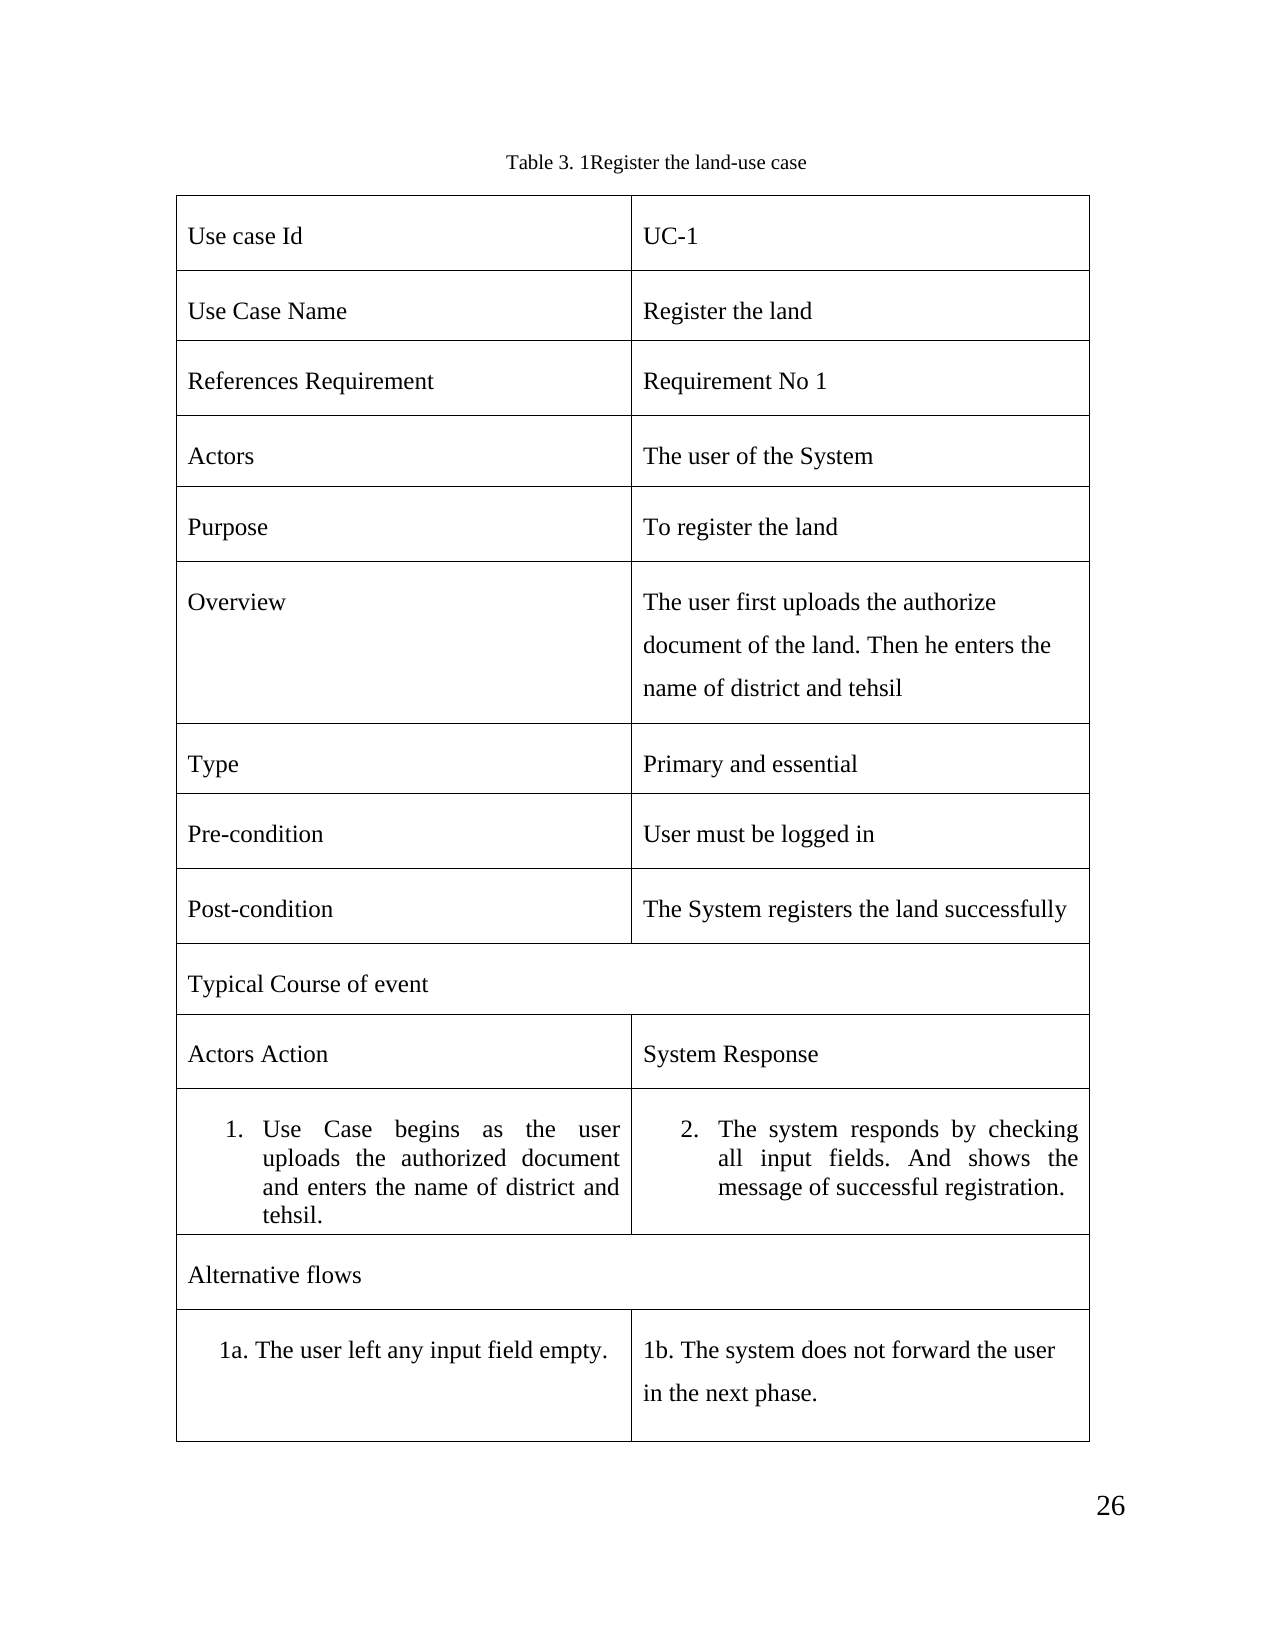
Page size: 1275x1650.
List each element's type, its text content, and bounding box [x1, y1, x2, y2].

table_cell Use Case begins as the user uploads the authorized document and enters the name of district and tehsil. [177, 1089, 631, 1234]
table_cell The System registers the land successfully [632, 869, 1089, 943]
table_cell The user of the System [632, 416, 1089, 486]
table_cell Post-condition [177, 869, 631, 943]
table_header UC-1 [632, 196, 1089, 270]
table_cell Purpose [177, 487, 631, 561]
table_cell 1a. The user left any input field empty. [177, 1310, 631, 1441]
table_cell User must be logged in [632, 794, 1089, 868]
table_cell The user first uploads the authorize document of the land. Then he enters the name of district and tehsil [632, 562, 1089, 723]
table_cell Alternative flows [177, 1235, 1089, 1309]
table_cell To register the land [632, 487, 1089, 561]
text Table 3. 1Register the land-use case [187, 150, 1125, 174]
table_cell Typical Course of event [177, 944, 1089, 1013]
table_cell Pre-condition [177, 794, 631, 868]
table_cell Type [177, 724, 631, 793]
table_cell The system responds by checking all input fields. And shows the message of successful registration. [632, 1089, 1089, 1234]
table_cell Actors Action [177, 1015, 631, 1088]
table_cell Requirement No 1 [632, 341, 1089, 415]
table_cell Overview [177, 562, 631, 723]
table_cell References Requirement [177, 341, 631, 415]
table_header Use case Id [177, 196, 631, 270]
table_cell System Response [632, 1015, 1089, 1088]
table_cell Use Case Name [177, 271, 631, 340]
table_cell Primary and essential [632, 724, 1089, 793]
table_cell 1b. The system does not forward the user in the next phase. [632, 1310, 1089, 1441]
table_cell Actors [177, 416, 631, 486]
table_cell Register the land [632, 271, 1089, 340]
